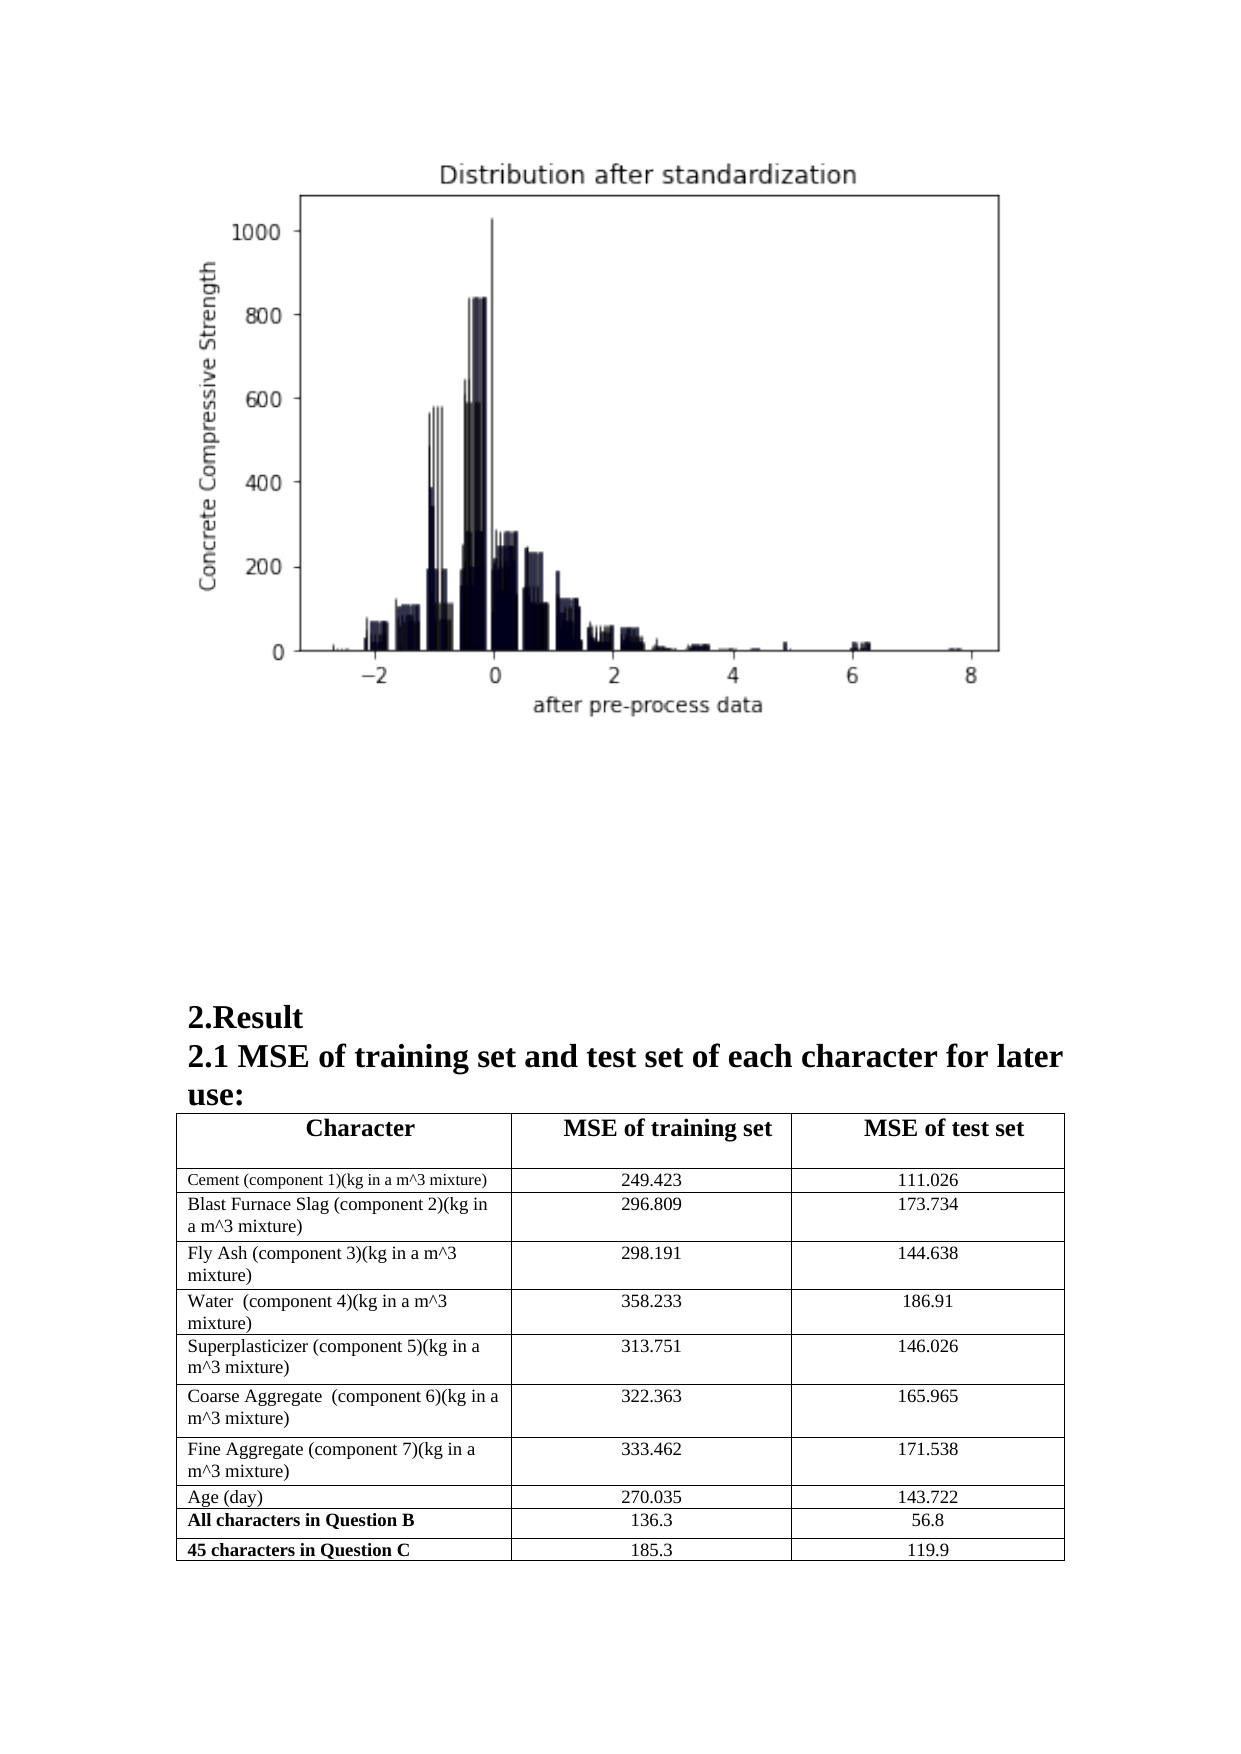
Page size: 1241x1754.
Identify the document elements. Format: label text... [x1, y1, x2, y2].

table_cell All characters in Question B [177, 1509, 511, 1537]
table_cell 136.3 [512, 1509, 791, 1537]
table_cell 45 characters in Question C [177, 1539, 511, 1560]
table_cell 165.965 [792, 1385, 1064, 1437]
table_cell Cement (component 1)(kg in a m^3 mixture) [177, 1169, 511, 1192]
table_cell 146.026 [792, 1335, 1064, 1384]
table_cell 171.538 [792, 1438, 1064, 1485]
table_header MSE of test set [792, 1114, 1064, 1168]
table_cell Fine Aggregate (component 7)(kg in a m^3 mixture) [177, 1438, 511, 1485]
table_cell 56.8 [792, 1509, 1064, 1537]
table_cell 298.191 [512, 1242, 791, 1289]
table_cell 358.233 [512, 1290, 791, 1333]
table_cell 270.035 [512, 1486, 791, 1508]
table_cell Age (day) [177, 1486, 511, 1508]
table_header Character [177, 1114, 511, 1168]
text 2.Result [187, 997, 1085, 1036]
table_cell 143.722 [792, 1486, 1064, 1508]
table_cell 296.809 [512, 1193, 791, 1241]
table_cell Blast Furnace Slag (component 2)(kg in a m^3 mixture) [177, 1193, 511, 1241]
table_cell Superplasticizer (component 5)(kg in a m^3 mixture) [177, 1335, 511, 1384]
table_cell 185.3 [512, 1539, 791, 1560]
table_header MSE of training set [512, 1114, 791, 1168]
picture [187, 150, 1011, 730]
table_cell 119.9 [792, 1539, 1064, 1560]
text 2.1 MSE of training set and test set of each character for later use: [187, 1036, 1085, 1112]
table_cell 144.638 [792, 1242, 1064, 1289]
table_cell Fly Ash (component 3)(kg in a m^3 mixture) [177, 1242, 511, 1289]
table_cell Coarse Aggregate (component 6)(kg in a m^3 mixture) [177, 1385, 511, 1437]
table_cell Water (component 4)(kg in a m^3 mixture) [177, 1290, 511, 1333]
table_cell 333.462 [512, 1438, 791, 1485]
table_cell 249.423 [512, 1169, 791, 1192]
table_cell 313.751 [512, 1335, 791, 1384]
table_cell 111.026 [792, 1169, 1064, 1192]
table_cell 173.734 [792, 1193, 1064, 1241]
table_cell 186.91 [792, 1290, 1064, 1333]
table_cell 322.363 [512, 1385, 791, 1437]
